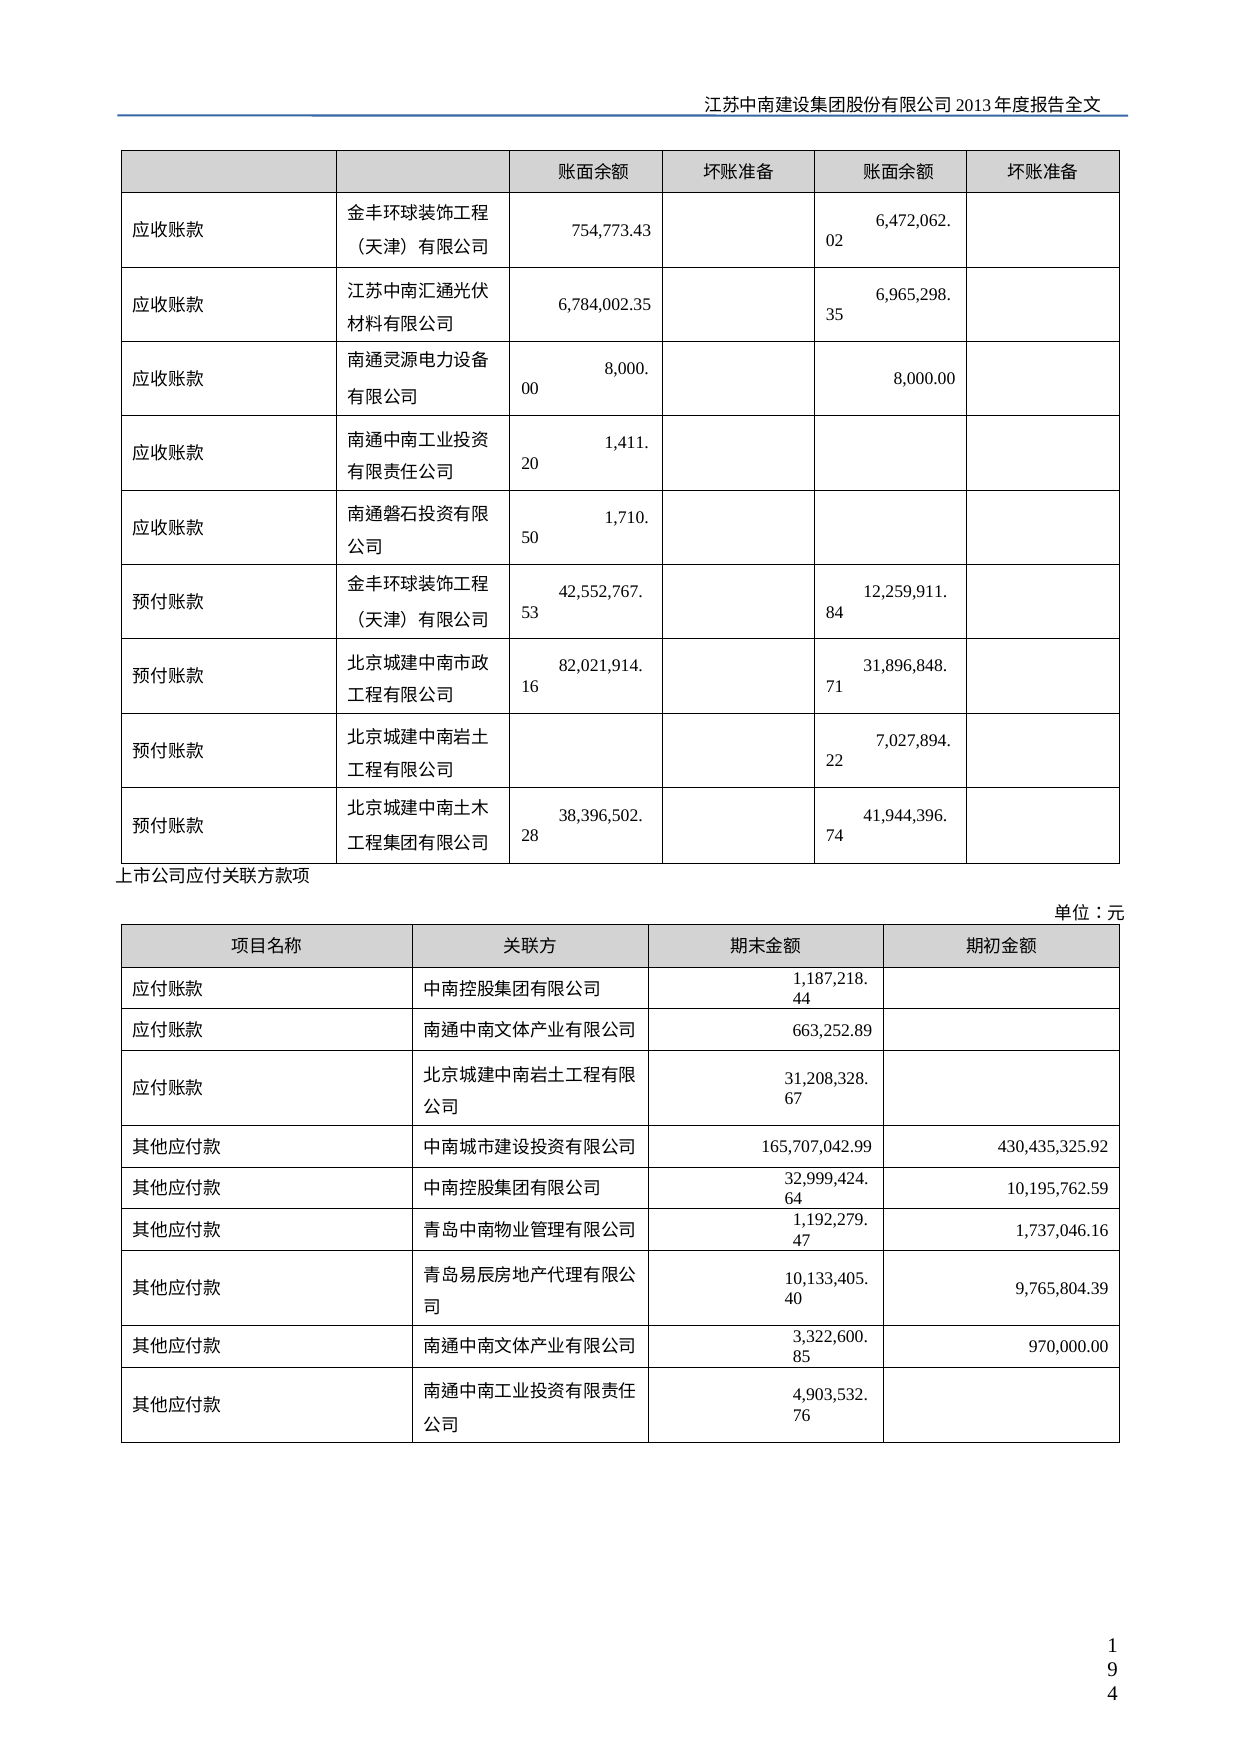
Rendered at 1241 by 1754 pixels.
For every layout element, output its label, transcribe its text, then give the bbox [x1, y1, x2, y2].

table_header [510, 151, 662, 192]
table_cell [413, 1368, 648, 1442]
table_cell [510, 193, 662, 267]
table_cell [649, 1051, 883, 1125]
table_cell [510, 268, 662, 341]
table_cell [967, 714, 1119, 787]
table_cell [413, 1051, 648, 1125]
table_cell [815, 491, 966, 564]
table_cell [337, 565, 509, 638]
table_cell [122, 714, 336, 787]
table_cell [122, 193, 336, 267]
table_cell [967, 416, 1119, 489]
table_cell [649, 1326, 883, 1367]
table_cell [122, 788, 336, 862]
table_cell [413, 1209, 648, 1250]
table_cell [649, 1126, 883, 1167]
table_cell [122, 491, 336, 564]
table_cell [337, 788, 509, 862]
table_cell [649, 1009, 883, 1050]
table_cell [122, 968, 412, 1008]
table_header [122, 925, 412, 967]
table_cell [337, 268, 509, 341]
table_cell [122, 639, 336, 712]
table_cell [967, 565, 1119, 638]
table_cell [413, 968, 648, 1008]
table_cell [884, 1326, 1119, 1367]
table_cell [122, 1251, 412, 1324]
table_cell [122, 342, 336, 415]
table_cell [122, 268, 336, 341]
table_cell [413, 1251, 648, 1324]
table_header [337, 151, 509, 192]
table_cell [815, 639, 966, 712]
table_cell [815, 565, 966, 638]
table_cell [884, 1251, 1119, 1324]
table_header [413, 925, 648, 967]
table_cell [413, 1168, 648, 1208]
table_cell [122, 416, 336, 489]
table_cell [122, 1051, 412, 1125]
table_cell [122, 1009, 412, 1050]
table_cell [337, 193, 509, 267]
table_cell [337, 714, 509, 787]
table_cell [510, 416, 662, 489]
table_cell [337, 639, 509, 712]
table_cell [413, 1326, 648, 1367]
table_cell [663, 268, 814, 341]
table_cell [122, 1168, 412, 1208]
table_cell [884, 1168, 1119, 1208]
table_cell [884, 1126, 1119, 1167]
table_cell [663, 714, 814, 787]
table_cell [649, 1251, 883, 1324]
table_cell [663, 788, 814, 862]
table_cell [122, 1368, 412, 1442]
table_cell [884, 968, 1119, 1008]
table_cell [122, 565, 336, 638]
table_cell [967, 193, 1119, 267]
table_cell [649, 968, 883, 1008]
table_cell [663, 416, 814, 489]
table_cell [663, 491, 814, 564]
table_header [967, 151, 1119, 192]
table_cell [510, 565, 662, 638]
text 上市公司应付关联方款项 [116, 863, 1125, 888]
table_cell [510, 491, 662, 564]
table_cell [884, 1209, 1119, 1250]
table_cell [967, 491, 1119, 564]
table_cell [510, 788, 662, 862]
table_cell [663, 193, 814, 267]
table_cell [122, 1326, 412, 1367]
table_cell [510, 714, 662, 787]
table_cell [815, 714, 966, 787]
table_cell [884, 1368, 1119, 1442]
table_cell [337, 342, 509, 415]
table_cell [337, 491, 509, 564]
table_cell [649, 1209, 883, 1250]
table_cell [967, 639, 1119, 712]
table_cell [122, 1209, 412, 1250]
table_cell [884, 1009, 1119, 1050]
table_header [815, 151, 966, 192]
text 单位：元 [116, 900, 1125, 924]
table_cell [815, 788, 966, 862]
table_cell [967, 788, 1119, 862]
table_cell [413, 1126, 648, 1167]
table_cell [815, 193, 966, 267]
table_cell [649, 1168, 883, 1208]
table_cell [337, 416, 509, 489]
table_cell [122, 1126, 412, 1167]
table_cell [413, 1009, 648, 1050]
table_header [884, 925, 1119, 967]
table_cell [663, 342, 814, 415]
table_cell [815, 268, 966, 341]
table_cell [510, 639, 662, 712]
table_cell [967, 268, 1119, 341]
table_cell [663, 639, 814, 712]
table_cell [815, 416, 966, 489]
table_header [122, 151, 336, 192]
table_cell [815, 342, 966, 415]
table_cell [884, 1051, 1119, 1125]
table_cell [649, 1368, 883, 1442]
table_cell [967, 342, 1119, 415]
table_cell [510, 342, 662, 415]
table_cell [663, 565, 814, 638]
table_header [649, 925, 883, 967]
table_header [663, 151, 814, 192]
